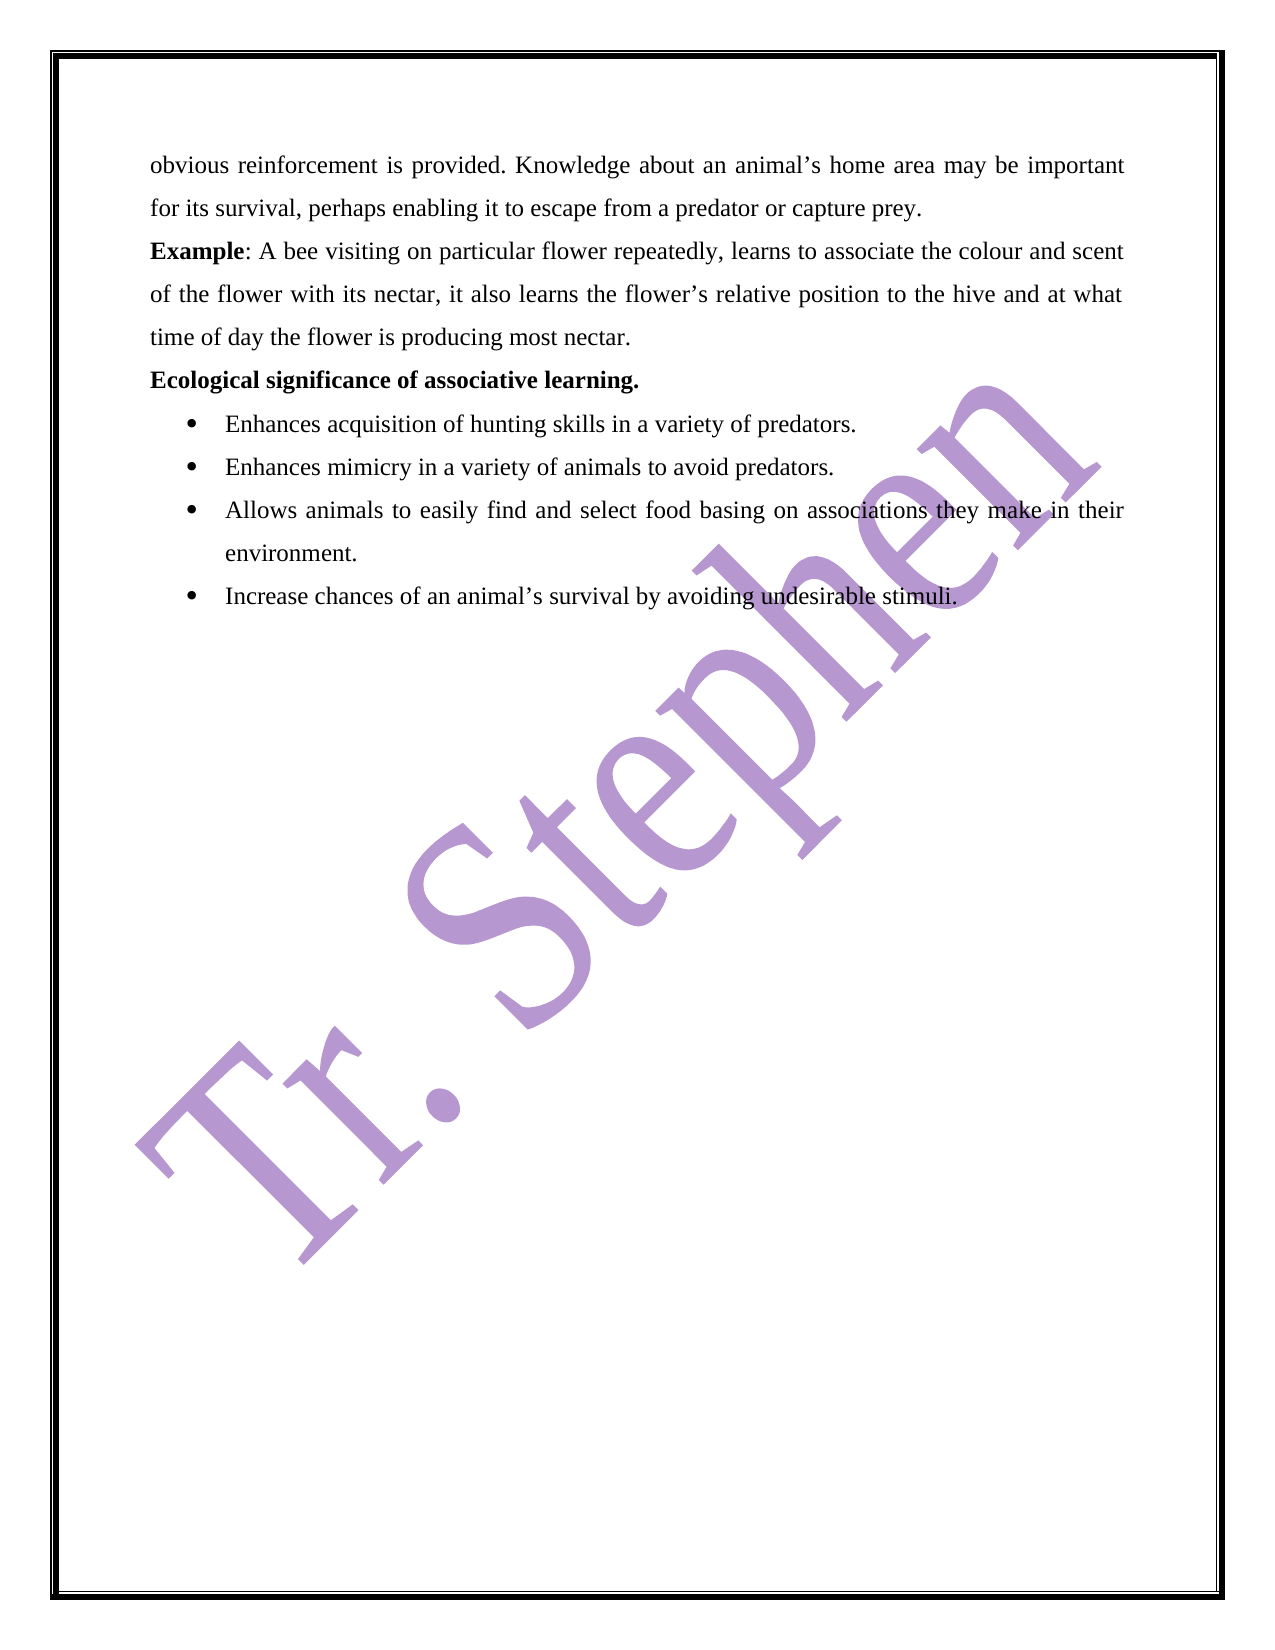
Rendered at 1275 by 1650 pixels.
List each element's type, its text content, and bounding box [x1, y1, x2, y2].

text Ecological significance of associative learning. [150, 366, 1125, 394]
list Increase chances of an animal’s survival by avoiding undesirable stimuli. [187, 581, 1125, 610]
list Enhances mimicry in a variety of animals to avoid predators. [187, 452, 1125, 481]
text Example: A bee visiting on particular flower repeatedly, learns to associate the colour and scent of the flower with its nectar, it also learns the flower’s relative position to the hive and at what time of day the flower is producing most nectar. [150, 236, 1125, 351]
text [150, 150, 1125, 222]
list Enhances acquisition of hunting skills in a variety of predators. [187, 409, 1125, 437]
list Allows animals to easily find and select food basing on associations they make in their environment. [187, 495, 1125, 567]
